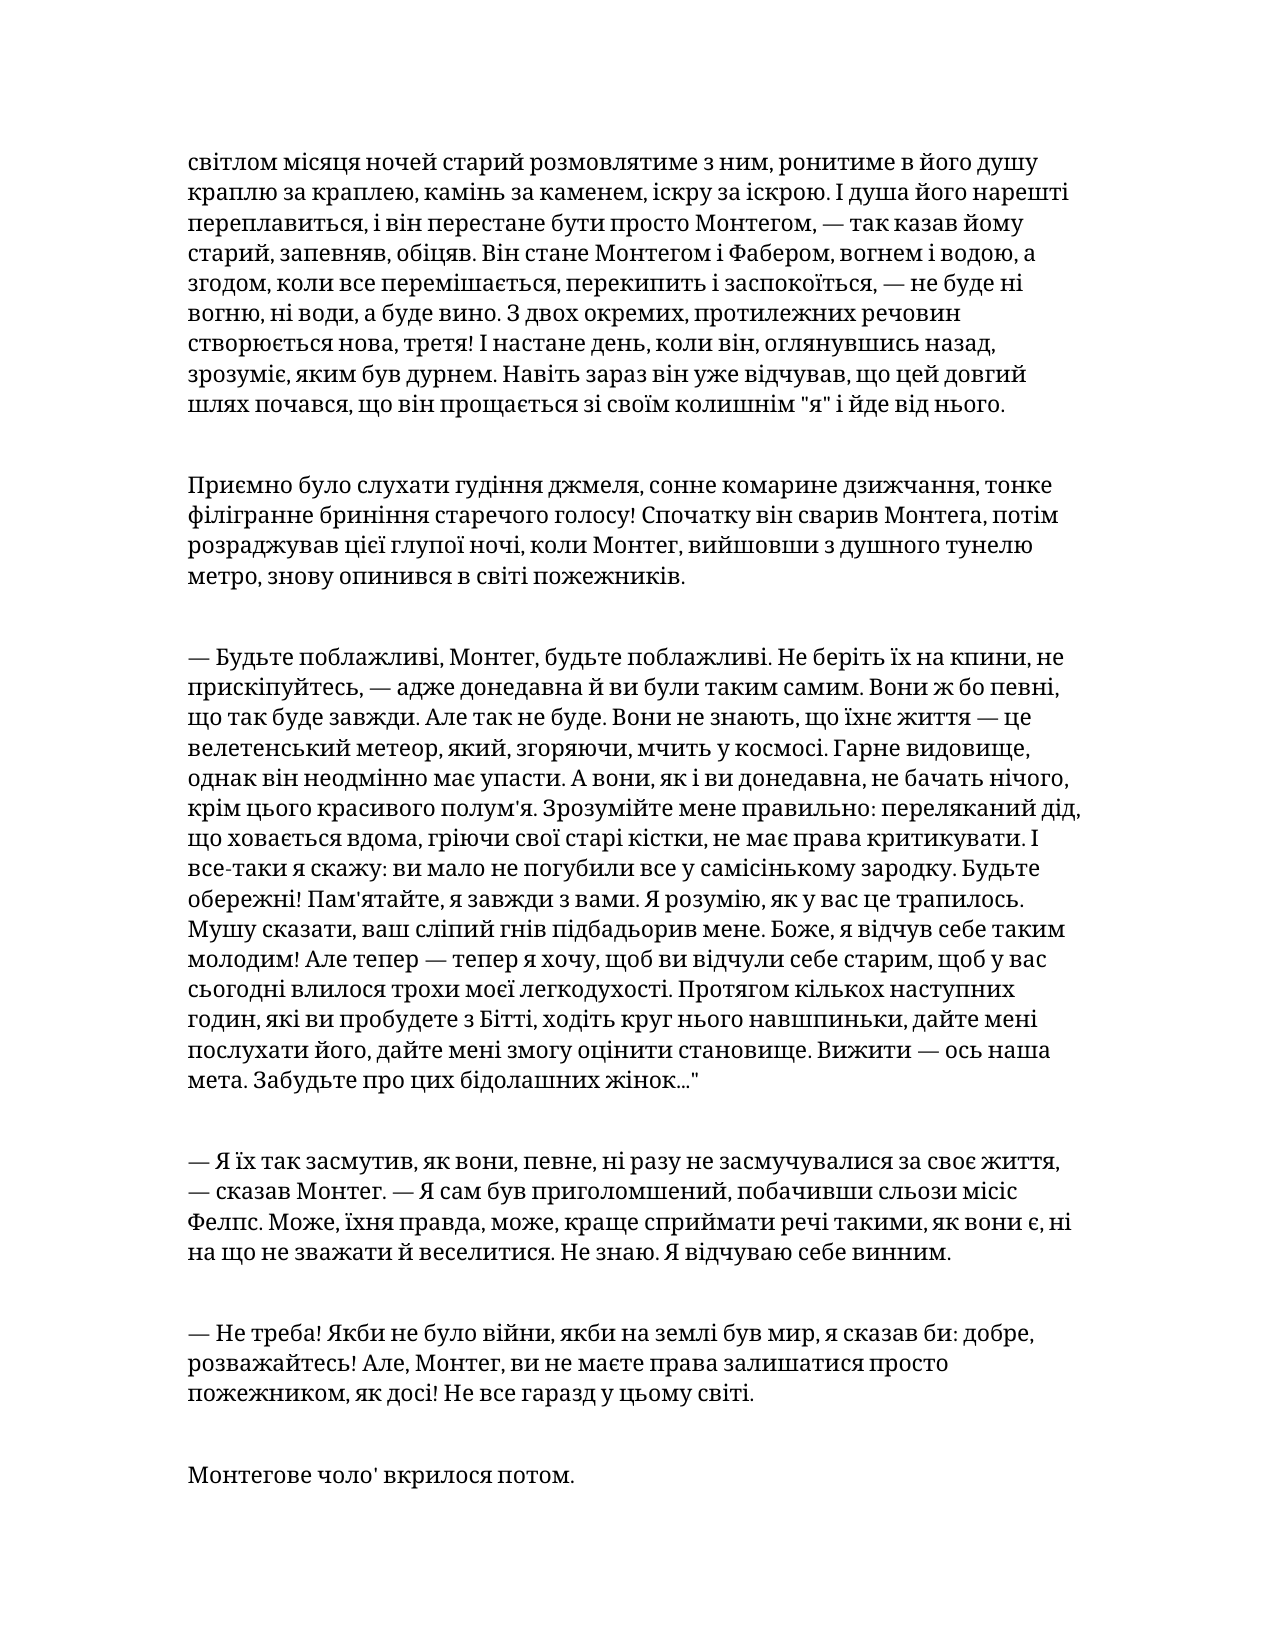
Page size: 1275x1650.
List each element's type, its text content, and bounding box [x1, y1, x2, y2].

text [187, 150, 1087, 418]
text Приємно було слухати гудіння джмеля, сонне комарине дзижчання, тонке філігранне бриніння старечого голосу! Спочатку він сварив Монтега, потім розраджував цієї глупої ночі, коли Монтег, вийшовши з душного тунелю метро, знову опинився в світі пожежників. [187, 443, 1087, 590]
text — Не треба! Якби не було війни, якби на землі був мир, я сказав би: добре, розважайтесь! Але, Монтег, ви не маєте права залишатися просто пожежником, як досі! Не все гаразд у цьому світі. [187, 1291, 1087, 1408]
text Монтегове чоло' вкрилося потом. [187, 1432, 1087, 1489]
text — Будьте поблажливі, Монтег, будьте поблажливі. Не беріть їх на кпини, не прискіпуйтесь, — адже донедавна й ви були таким самим. Вони ж бо певні, що так буде завжди. Але так не буде. Вони не знають, що їхнє життя — це велетенський метеор, який, згоряючи, мчить у космосі. Гарне видовище, однак він неодмінно має упасти. А вони, як і ви донедавна, не бачать нічого, крім цього красивого полум'я. Зрозумійте мене правильно: переляканий дід, що ховається вдома, гріючи свої старі кістки, не має права критикувати. І все-таки я скажу: ви мало не погубили все у самісінькому зародку. Будьте обережні! Пам'ятайте, я завжди з вами. Я розумію, як у вас це трапилось. Мушу сказати, ваш сліпий гнів підбадьорив мене. Боже, я відчув себе таким молодим! Але тепер — тепер я хочу, щоб ви відчули себе старим, щоб у вас сьогодні влилося трохи моєї легкодухості. Протягом кількох наступних годин, які ви пробудете з Бітті, ходіть круг нього навшпиньки, дайте мені послухати його, дайте мені змогу оцінити становище. Вижити — ось наша мета. Забудьте про цих бідолашних жінок..." [187, 614, 1087, 1094]
text — Я їх так засмутив, як вони, певне, ні разу не засмучувалися за своє життя, — сказав Монтег. — Я сам був приголомшений, побачивши сльози місіс Фелпс. Може, їхня правда, може, краще сприймати речі такими, як вони є, ні на що не зважати й веселитися. Не знаю. Я відчуваю себе винним. [187, 1119, 1087, 1266]
